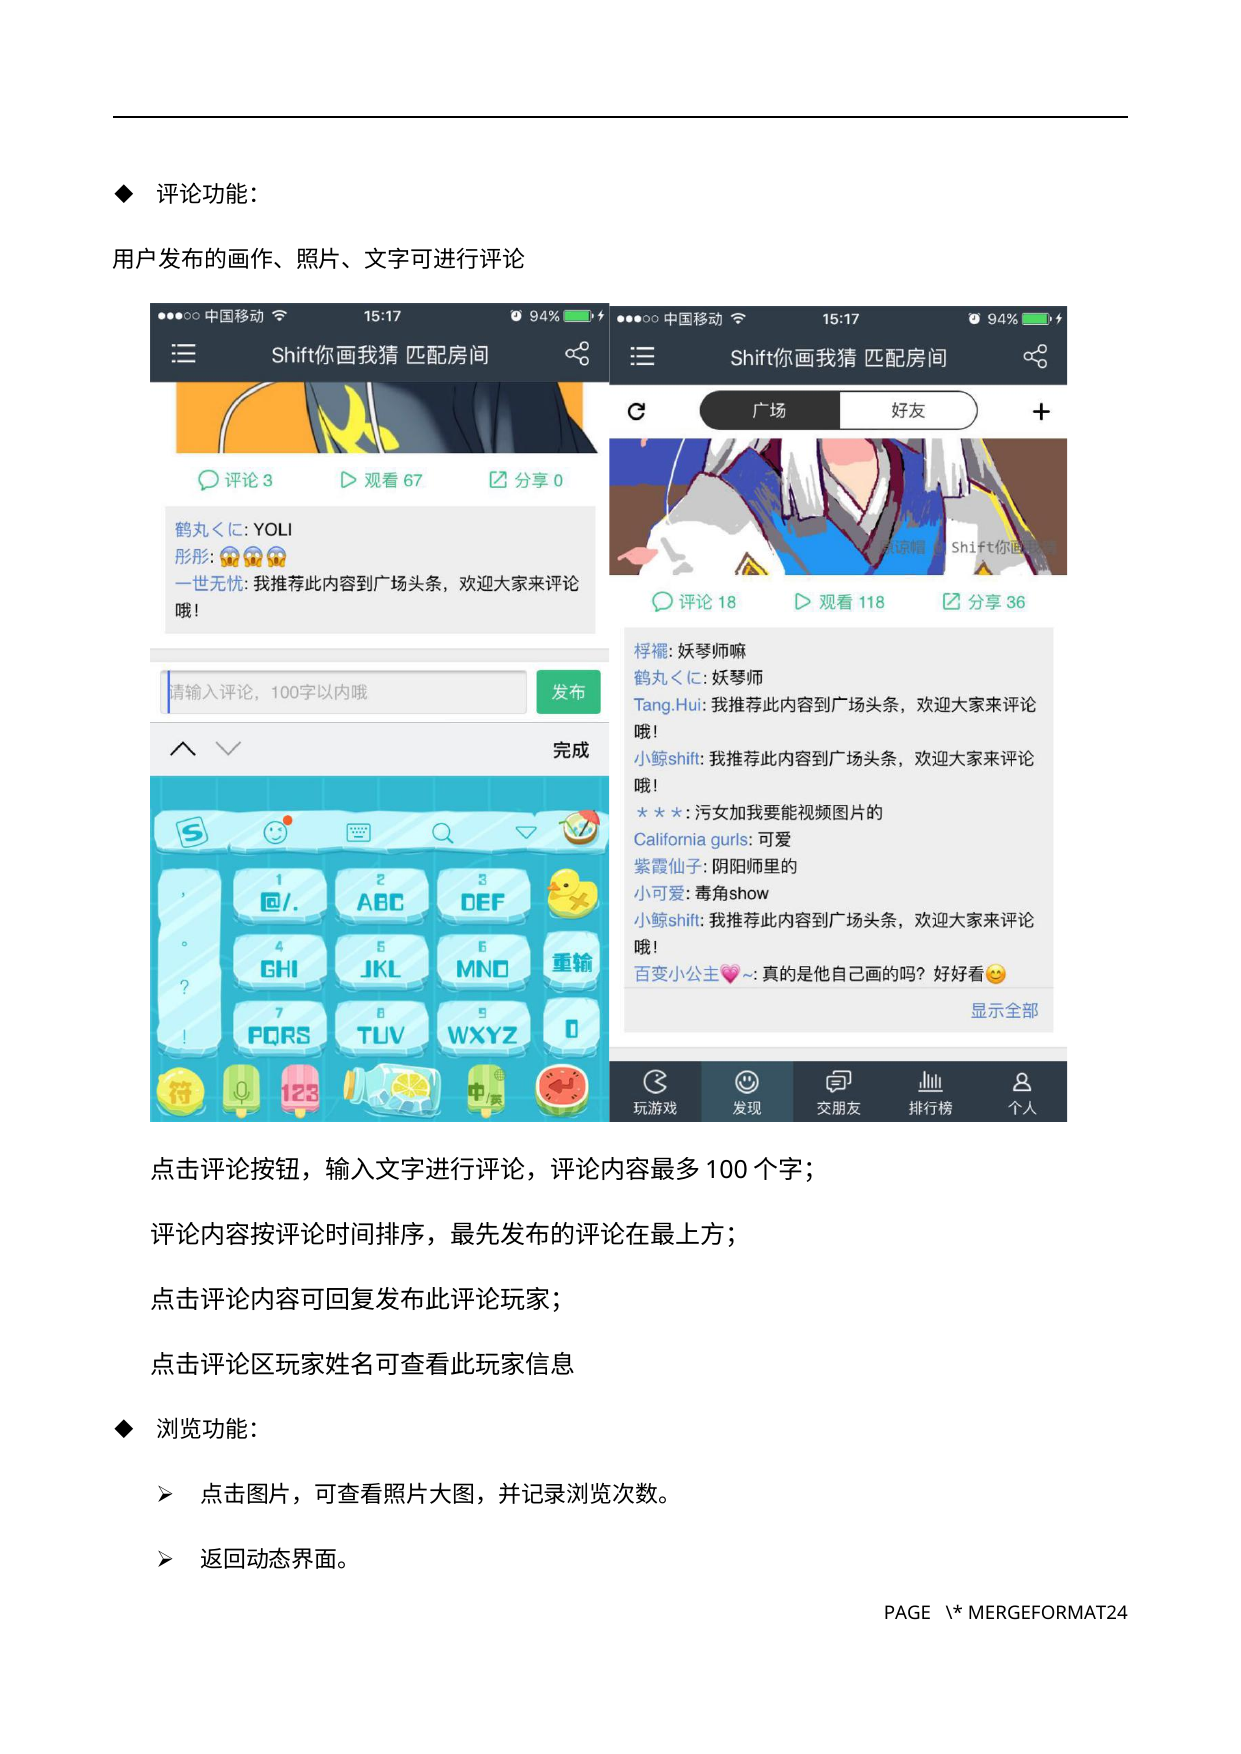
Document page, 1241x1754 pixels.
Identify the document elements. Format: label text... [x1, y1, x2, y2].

text 评论内容按评论时间排序，最先发布的评论在最上方； [112, 1200, 1128, 1265]
list 评论功能： [112, 160, 1128, 225]
list 返回动态界面。 [156, 1525, 1128, 1590]
list 点击图片，可查看照片大图，并记录浏览次数。 [156, 1460, 1128, 1525]
text 点击评论内容可回复发布此评论玩家； [112, 1265, 1128, 1330]
picture [150, 303, 1068, 1122]
text 用户发布的画作、照片、文字可进行评论 [112, 225, 1128, 290]
text 点击评论按钮，输入文字进行评论，评论内容最多100个字； [112, 1135, 1128, 1200]
text 点击评论区玩家姓名可查看此玩家信息 [112, 1330, 1128, 1395]
list 浏览功能： [112, 1395, 1128, 1460]
